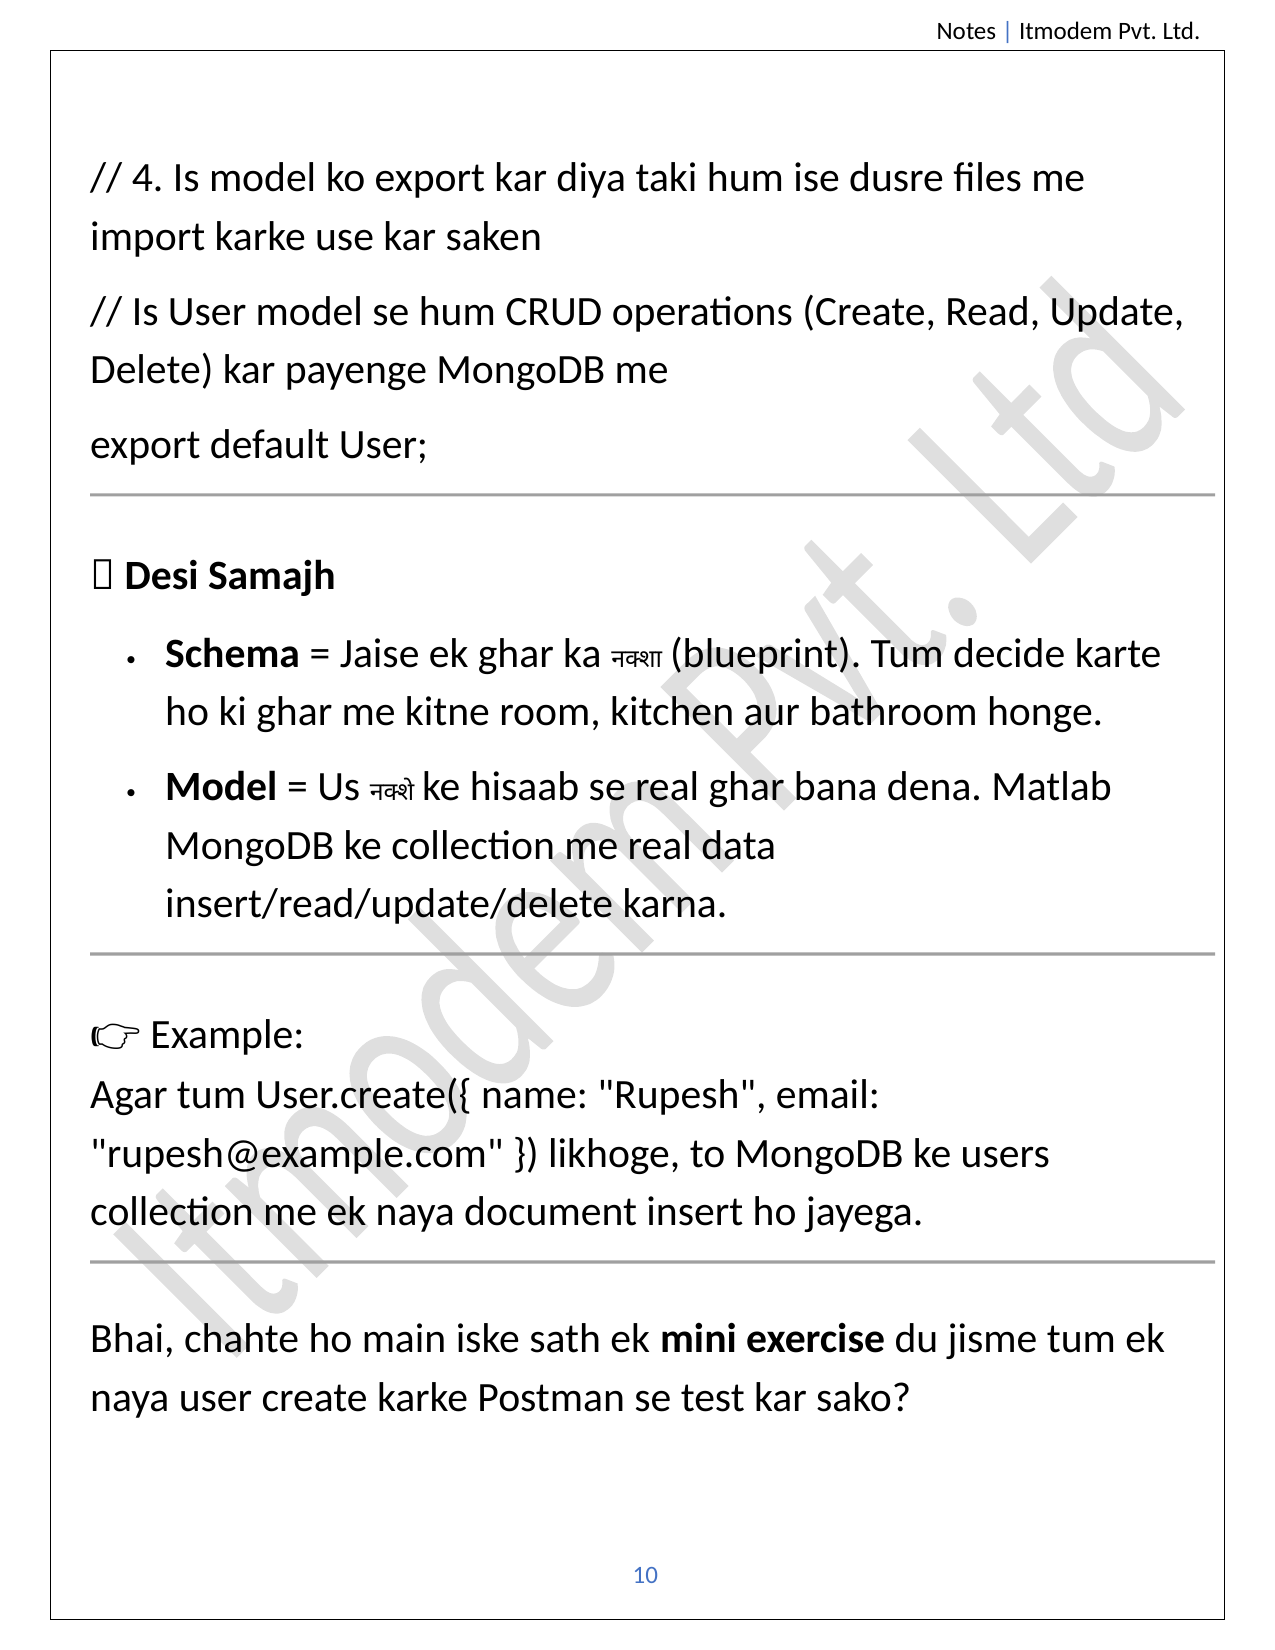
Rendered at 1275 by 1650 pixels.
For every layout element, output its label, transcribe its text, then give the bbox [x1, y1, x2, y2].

text 🎯 Desi Samajh [90, 545, 1200, 602]
list Model = Us नक्शे ke hisaab se real ghar bana dena. Matlab MongoDB ke collection me real data insert/read/update/delete karna. [127, 760, 1200, 928]
text export default User; [90, 418, 1200, 469]
list Schema = Jaise ek ghar ka नक्शा (blueprint). Tum decide karte ho ki ghar me kitne room, kitchen aur bathroom honge. [127, 627, 1200, 736]
text 👉 Example: Agar tum User.create({ name: "Rupesh", email: "rupesh@example.com" }) likhoge, to MongoDB ke users collection me ek naya document insert ho jayega. [90, 1004, 1200, 1236]
text // 4. Is model ko export kar diya taki hum ise dusre files me import karke use kar saken [90, 151, 1200, 260]
text Bhai, chahte ho main iske sath ek mini exercise du jisme tum ek naya user create karke Postman se test kar sako? [90, 1312, 1200, 1421]
text // Is User model se hum CRUD operations (Create, Read, Update, Delete) kar payenge MongoDB me [90, 285, 1200, 394]
